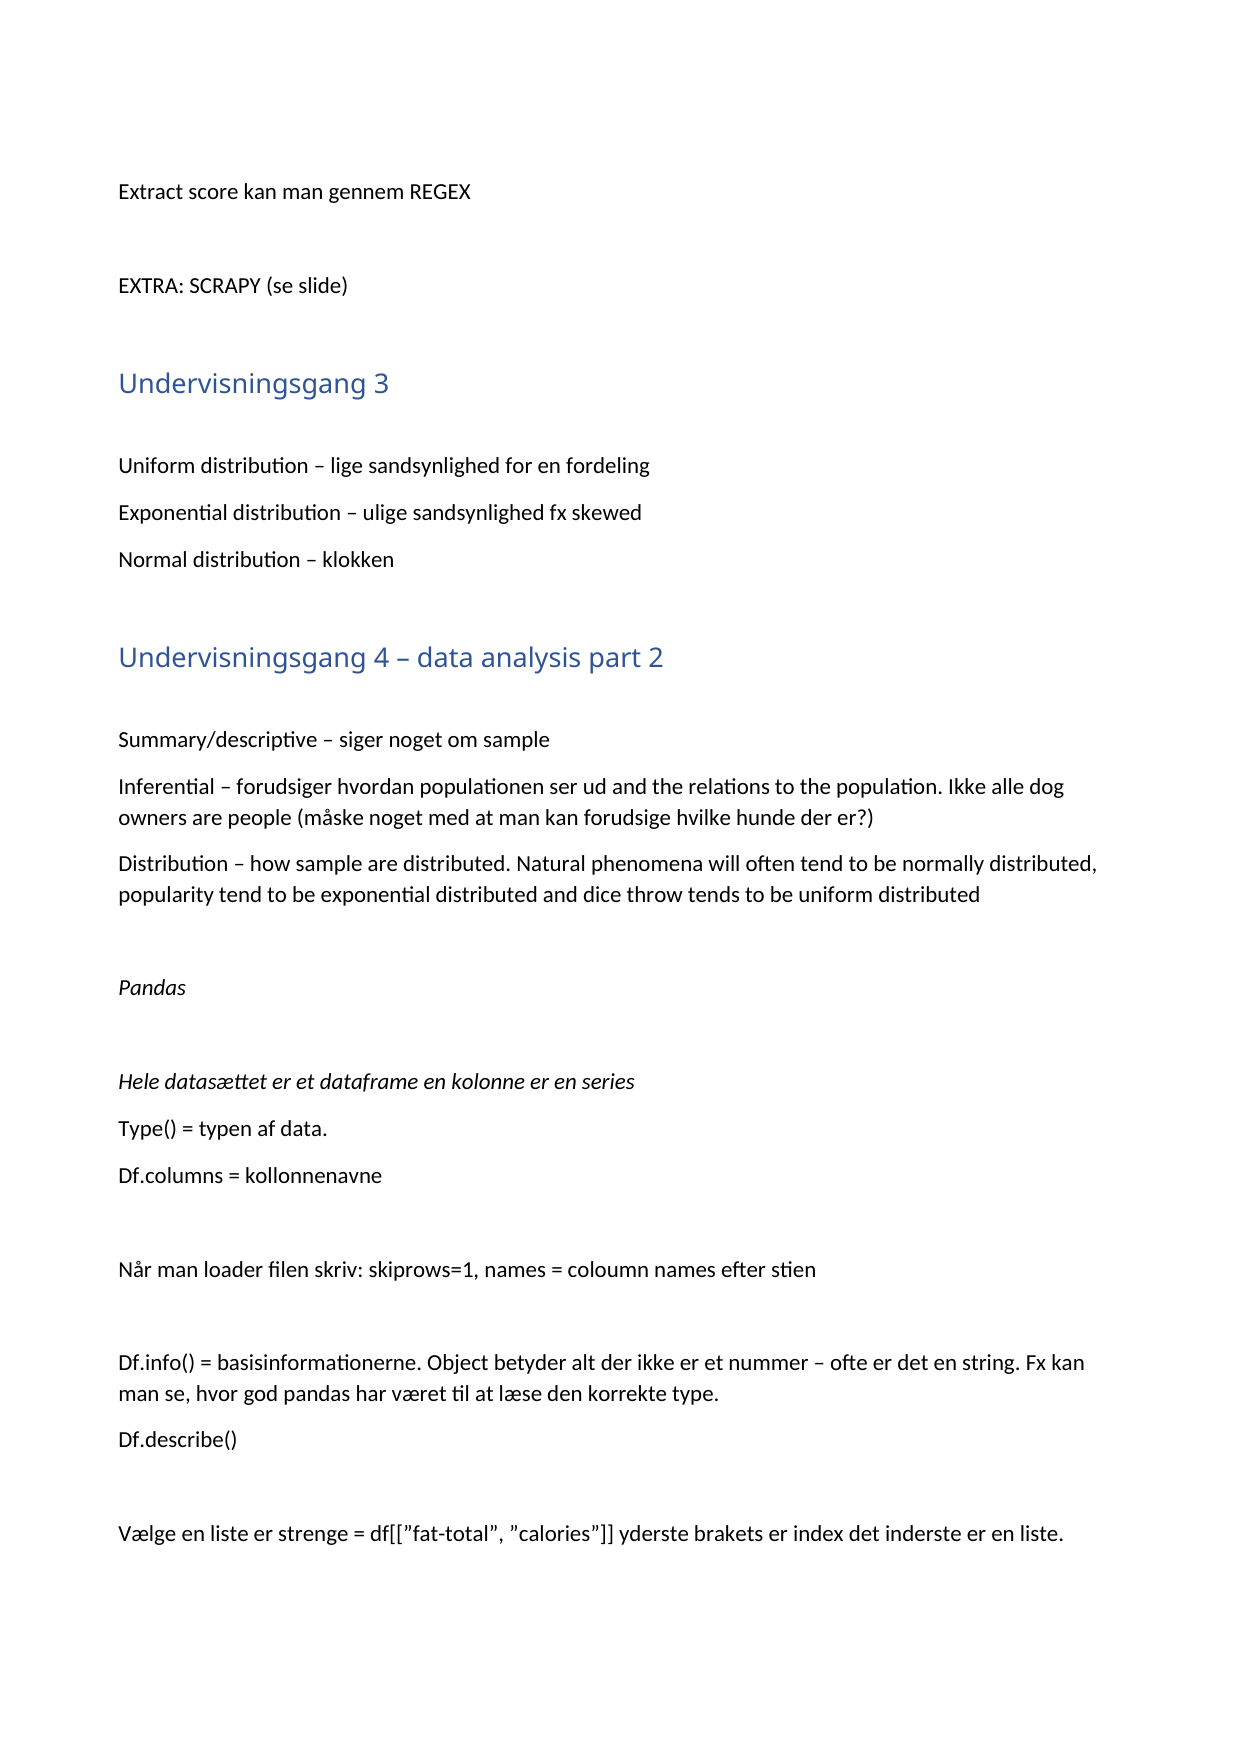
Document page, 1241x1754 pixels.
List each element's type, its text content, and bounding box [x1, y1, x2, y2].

text Vælge en liste er strenge = df[[”fat-total”, ”calories”]] yderste brakets er index det inderste er en liste. [118, 1519, 1122, 1547]
subtitle Undervisningsgang 4 – data analysis part 2 [118, 639, 1122, 676]
text Df.info() = basisinformationerne. Object betyder alt der ikke er et nummer – ofte er det en string. Fx kan man se, hvor god pandas har været til at læse den korrekte type. [118, 1348, 1122, 1407]
text Når man loader filen skriv: skiprows=1, names = coloumn names efter stien [118, 1255, 1122, 1283]
text Df.columns = kollonnenavne [118, 1161, 1122, 1189]
text Df.describe() [118, 1426, 1122, 1453]
text Hele datasættet er et dataframe en kolonne er en series [118, 1067, 1122, 1095]
text Distribution – how sample are distributed. Natural phenomena will often tend to be normally distributed, popularity tend to be exponential distributed and dice throw tends to be uniform distributed [118, 849, 1122, 908]
text EXTRA: SCRAPY (se slide) [118, 271, 1122, 299]
text Exponential distribution – ulige sandsynlighed fx skewed [118, 498, 1122, 526]
text Inferential – forudsiger hvordan populationen ser ud and the relations to the population. Ikke alle dog owners are people (måske noget med at man kan forudsige hvilke hunde der er?) [118, 772, 1122, 831]
text Type() = typen af data. [118, 1114, 1122, 1142]
text Uniform distribution – lige sandsynlighed for en fordeling [118, 451, 1122, 479]
subtitle Undervisningsgang 3 [118, 365, 1122, 402]
text Extract score kan man gennem REGEX [118, 177, 1122, 205]
text Normal distribution – klokken [118, 545, 1122, 573]
text Pandas [118, 973, 1122, 1001]
text Summary/descriptive – siger noget om sample [118, 726, 1122, 753]
